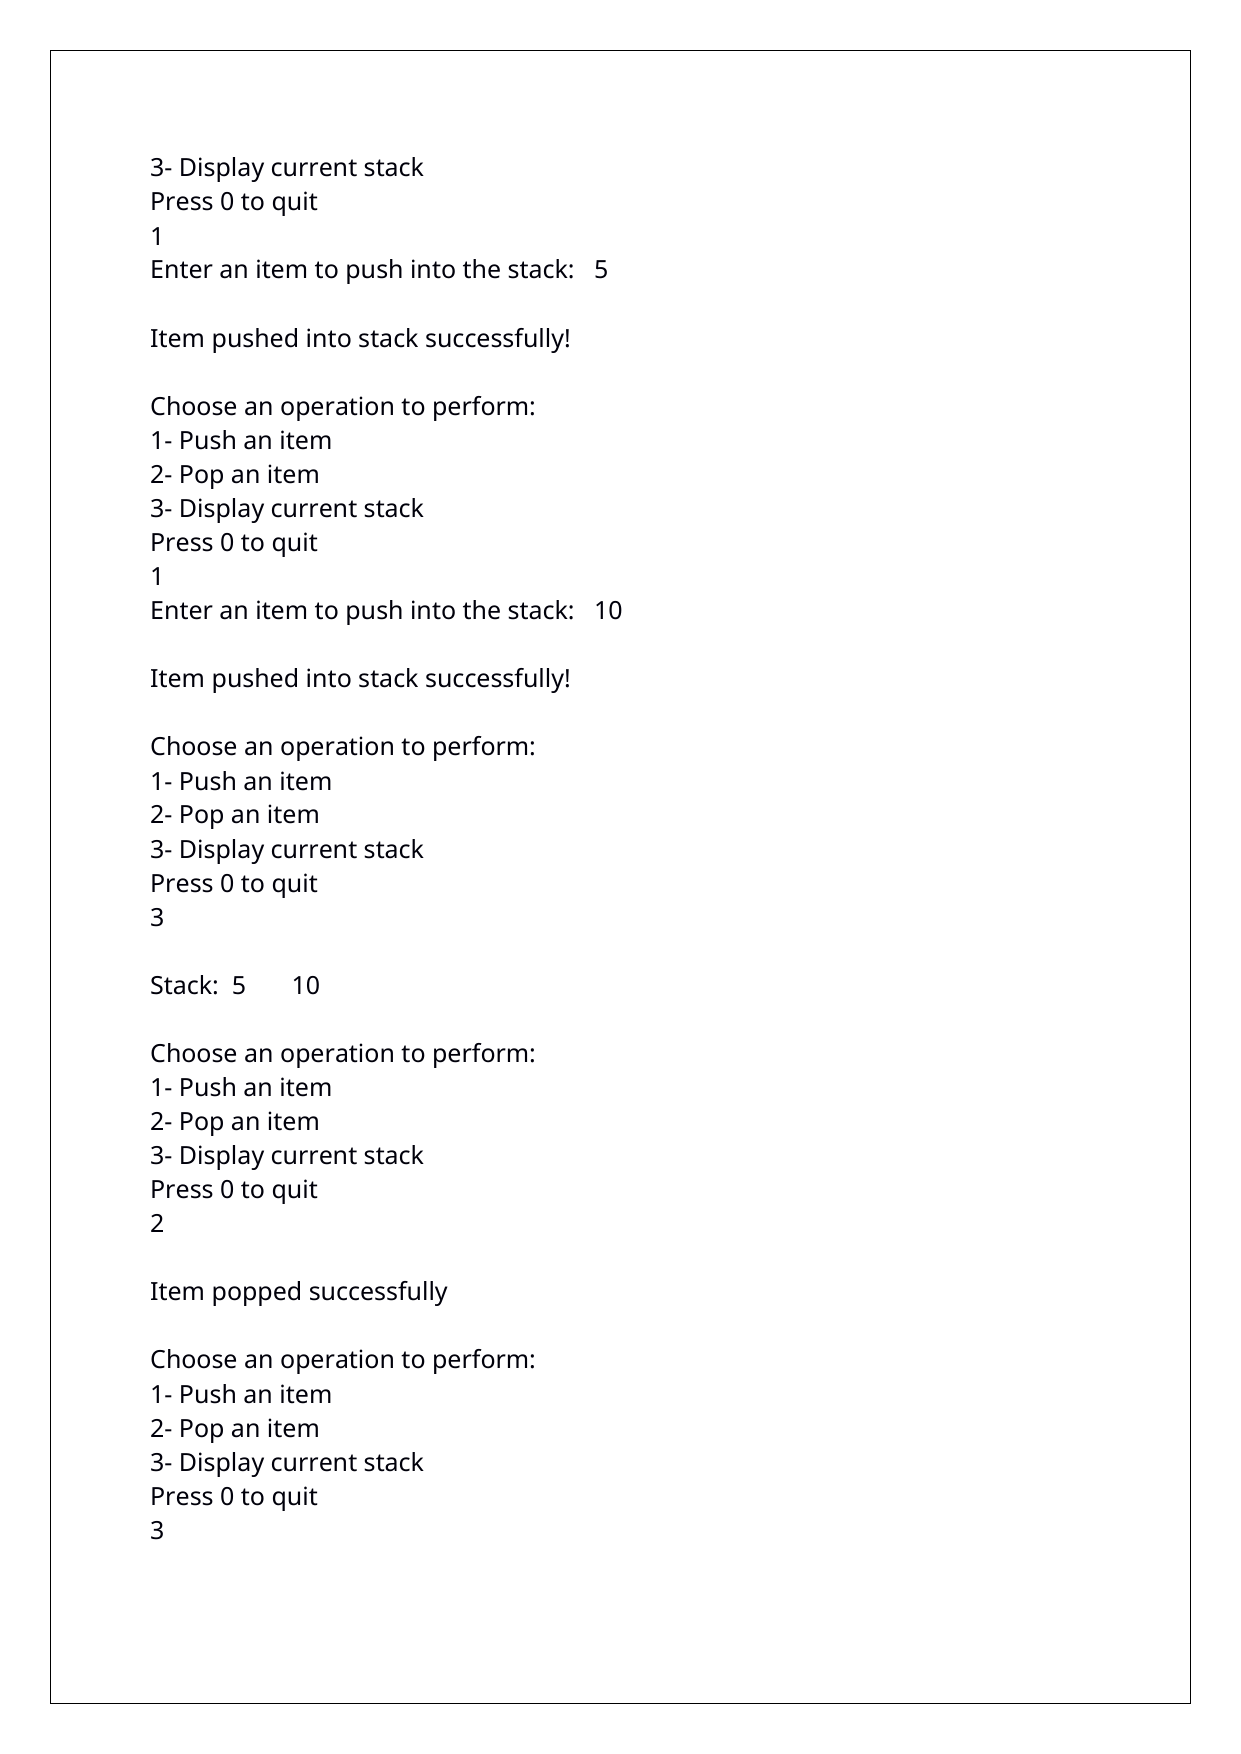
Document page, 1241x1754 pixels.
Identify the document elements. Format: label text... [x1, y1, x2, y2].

text 1- Push an item [150, 422, 1090, 457]
text Press 0 to quit [150, 1478, 1090, 1512]
text 3- Display current stack [150, 150, 1090, 184]
text Choose an operation to perform: [150, 1036, 1090, 1070]
text Press 0 to quit [150, 184, 1090, 218]
text 2- Pop an item [150, 457, 1090, 491]
text Press 0 to quit [150, 865, 1090, 899]
text 3- Display current stack [150, 491, 1090, 525]
text 1- Push an item [150, 763, 1090, 797]
text Enter an item to push into the stack: 5 [150, 252, 1090, 286]
text Item pushed into stack successfully! [150, 661, 1090, 695]
text 1- Push an item [150, 1376, 1090, 1410]
text 1 [150, 218, 1090, 252]
text Choose an operation to perform: [150, 388, 1090, 422]
text 1- Push an item [150, 1070, 1090, 1104]
text 3- Display current stack [150, 831, 1090, 865]
text 3- Display current stack [150, 1138, 1090, 1172]
text Press 0 to quit [150, 525, 1090, 559]
text 3 [150, 1512, 1090, 1547]
text 1 [150, 559, 1090, 593]
text Choose an operation to perform: [150, 729, 1090, 763]
text 3 [150, 899, 1090, 933]
text Stack: 5 10 [150, 967, 1090, 1002]
text 2- Pop an item [150, 1104, 1090, 1138]
text Press 0 to quit [150, 1172, 1090, 1206]
text 3- Display current stack [150, 1444, 1090, 1478]
text 2- Pop an item [150, 797, 1090, 831]
text Item pushed into stack successfully! [150, 320, 1090, 354]
text Enter an item to push into the stack: 10 [150, 593, 1090, 627]
text Choose an operation to perform: [150, 1342, 1090, 1376]
text 2 [150, 1206, 1090, 1240]
text Item popped successfully [150, 1274, 1090, 1308]
text 2- Pop an item [150, 1410, 1090, 1444]
